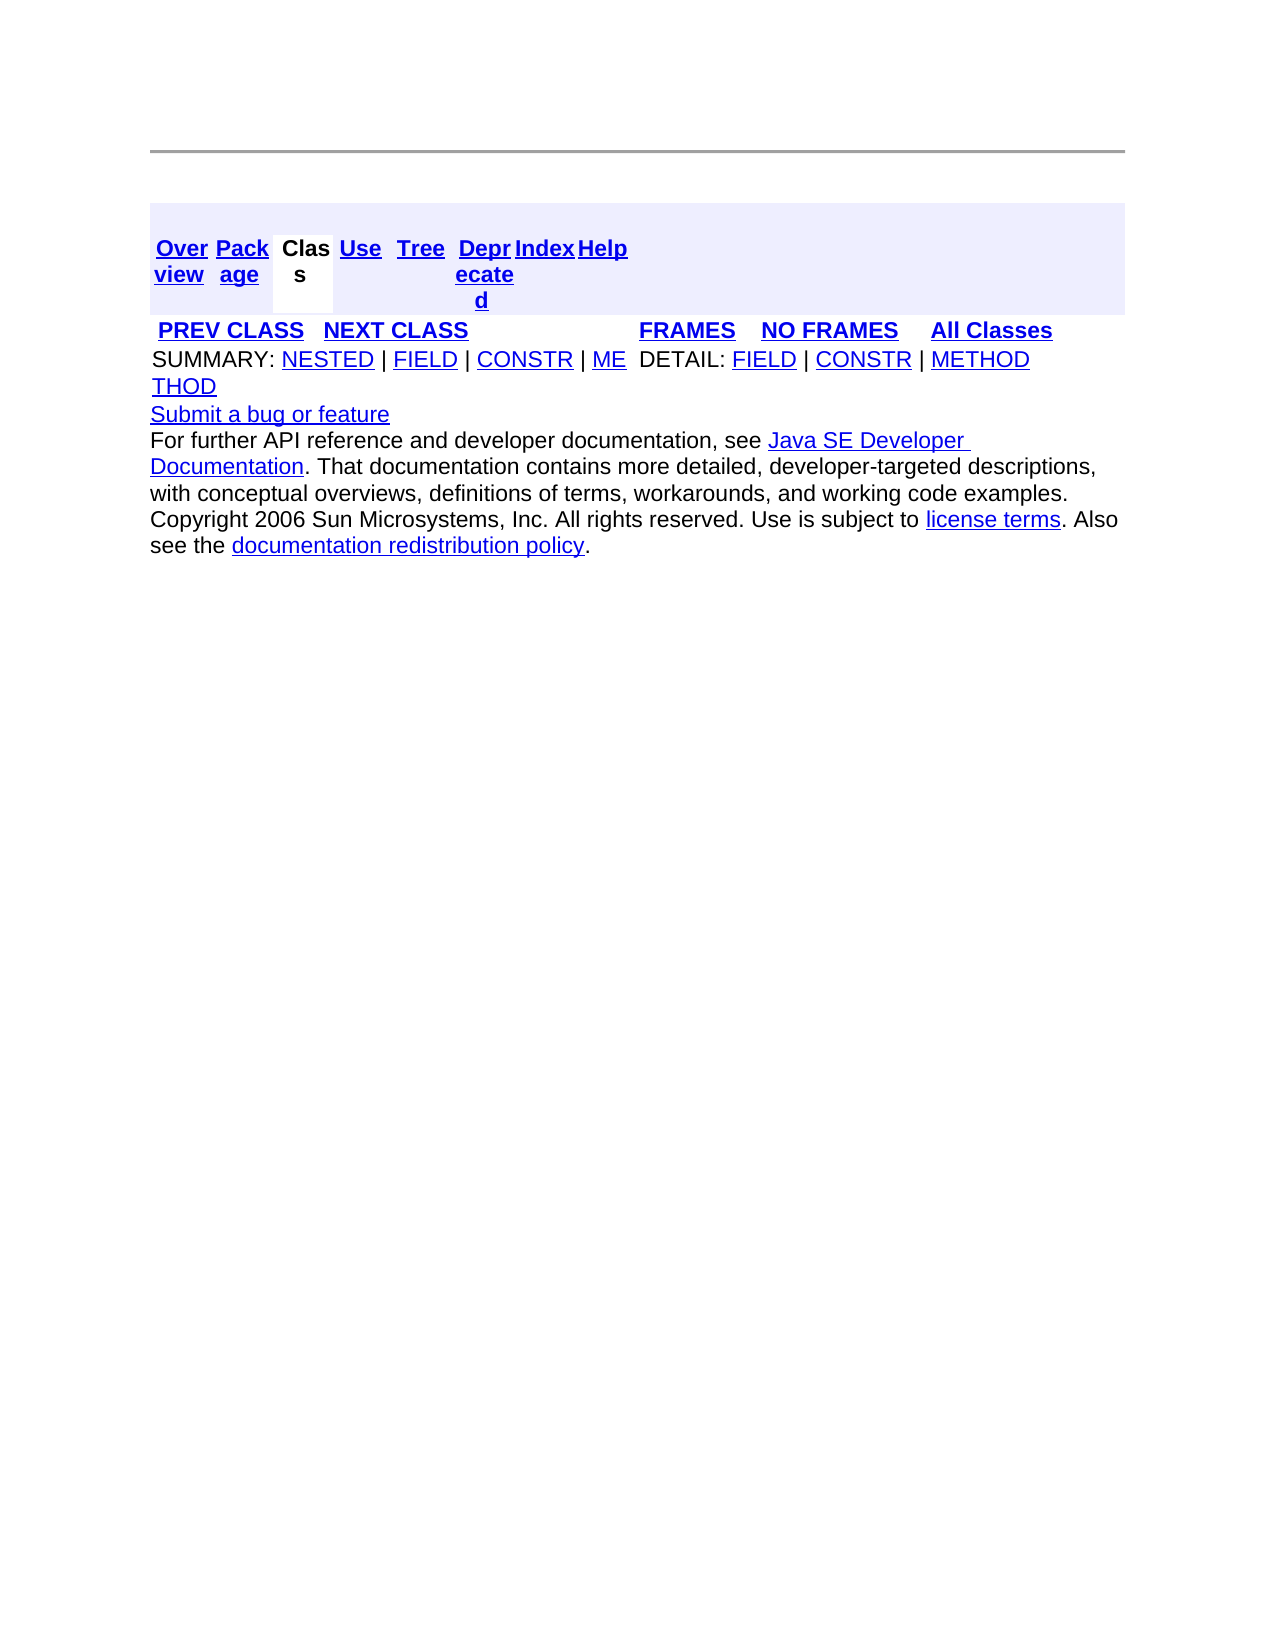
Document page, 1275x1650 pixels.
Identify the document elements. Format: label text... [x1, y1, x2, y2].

table_cell DETAIL: FIELD | CONSTR | METHOD [638, 345, 1125, 401]
table_cell SUMMARY: NESTED | FIELD | CONSTR | METHOD [150, 345, 637, 401]
table_header [150, 203, 1125, 315]
table_cell FRAMES NO FRAMES All Classes [638, 315, 1125, 345]
text Copyright 2006 Sun Microsystems, Inc. All rights reserved. Use is subject to license terms. Also see the documentation redistribution policy. [150, 506, 1125, 559]
table_cell PREV CLASS NEXT CLASS [150, 315, 637, 345]
text For further API reference and developer documentation, see Java SE Developer Documentation. That documentation contains more detailed, developer-targeted descriptions, with conceptual overviews, definitions of terms, workarounds, and working code examples. [150, 427, 1125, 506]
text Submit a bug or feature [150, 401, 1125, 427]
